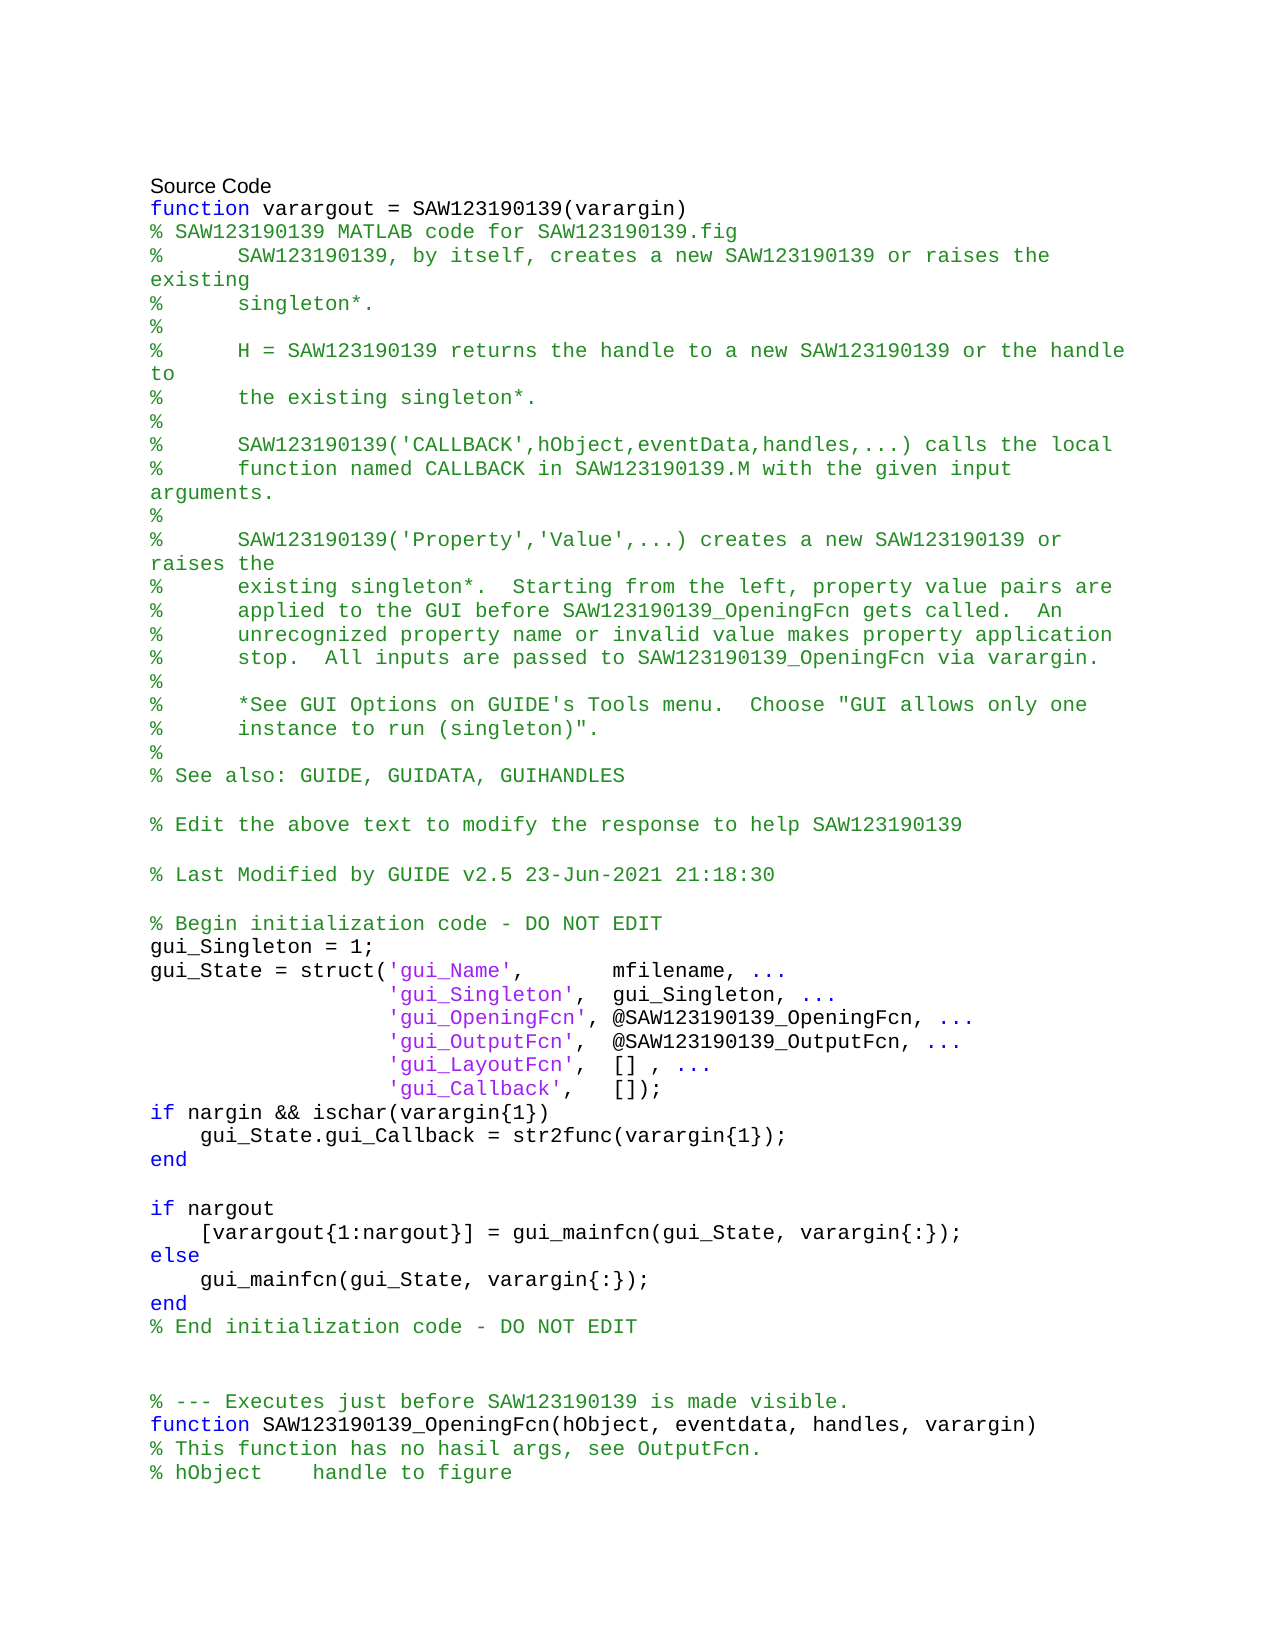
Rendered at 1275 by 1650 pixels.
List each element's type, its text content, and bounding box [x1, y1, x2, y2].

text gui_State.gui_Callback = str2func(varargin{1}); [150, 1125, 1125, 1149]
text % existing singleton*. Starting from the left, property value pairs are [150, 576, 1125, 600]
text % --- Executes just before SAW123190139 is made visible. [150, 1391, 1125, 1414]
text if nargout [150, 1198, 1125, 1222]
text % [150, 411, 1125, 434]
text % [150, 742, 1125, 765]
text % SAW123190139 MATLAB code for SAW123190139.fig [150, 222, 1125, 245]
text Source Code [150, 174, 1125, 198]
text % function named CALLBACK in SAW123190139.M with the given input arguments. [150, 458, 1125, 505]
text 'gui_Singleton', gui_Singleton, ... [150, 983, 1125, 1007]
text function varargout = SAW123190139(varargin) [150, 198, 1125, 222]
text % [150, 671, 1125, 694]
text % Begin initialization code - DO NOT EDIT [150, 913, 1125, 936]
text 'gui_LayoutFcn', [] , ... [150, 1054, 1125, 1078]
text % End initialization code - DO NOT EDIT [150, 1316, 1125, 1340]
text % instance to run (singleton)". [150, 718, 1125, 742]
text function SAW123190139_OpeningFcn(hObject, eventdata, handles, varargin) [150, 1414, 1125, 1438]
text % applied to the GUI before SAW123190139_OpeningFcn gets called. An [150, 600, 1125, 623]
text % SAW123190139('Property','Value',...) creates a new SAW123190139 or raises the [150, 529, 1125, 576]
text else [150, 1245, 1125, 1269]
text % [150, 505, 1125, 529]
text % hObject handle to figure [150, 1462, 1125, 1485]
text % Last Modified by GUIDE v2.5 23-Jun-2021 21:18:30 [150, 863, 1125, 887]
text % See also: GUIDE, GUIDATA, GUIHANDLES [150, 765, 1125, 789]
text % stop. All inputs are passed to SAW123190139_OpeningFcn via varargin. [150, 647, 1125, 671]
text gui_Singleton = 1; [150, 936, 1125, 960]
text 'gui_Callback', []); [150, 1078, 1125, 1102]
text % singleton*. [150, 292, 1125, 316]
text 'gui_OpeningFcn', @SAW123190139_OpeningFcn, ... [150, 1007, 1125, 1031]
text % unrecognized property name or invalid value makes property application [150, 623, 1125, 647]
text gui_mainfcn(gui_State, varargin{:}); [150, 1269, 1125, 1293]
text [varargout{1:nargout}] = gui_mainfcn(gui_State, varargin{:}); [150, 1222, 1125, 1245]
text % This function has no hasil args, see OutputFcn. [150, 1438, 1125, 1462]
text % Edit the above text to modify the response to help SAW123190139 [150, 814, 1125, 838]
text % H = SAW123190139 returns the handle to a new SAW123190139 or the handle to [150, 340, 1125, 387]
text gui_State = struct('gui_Name', mfilename, ... [150, 960, 1125, 983]
text end [150, 1149, 1125, 1173]
text % *See GUI Options on GUIDE's Tools menu. Choose "GUI allows only one [150, 694, 1125, 718]
text end [150, 1293, 1125, 1316]
text % [150, 316, 1125, 340]
text if nargin && ischar(varargin{1}) [150, 1102, 1125, 1125]
text % the existing singleton*. [150, 387, 1125, 411]
text % SAW123190139, by itself, creates a new SAW123190139 or raises the existing [150, 245, 1125, 292]
text 'gui_OutputFcn', @SAW123190139_OutputFcn, ... [150, 1031, 1125, 1054]
text % SAW123190139('CALLBACK',hObject,eventData,handles,...) calls the local [150, 434, 1125, 458]
